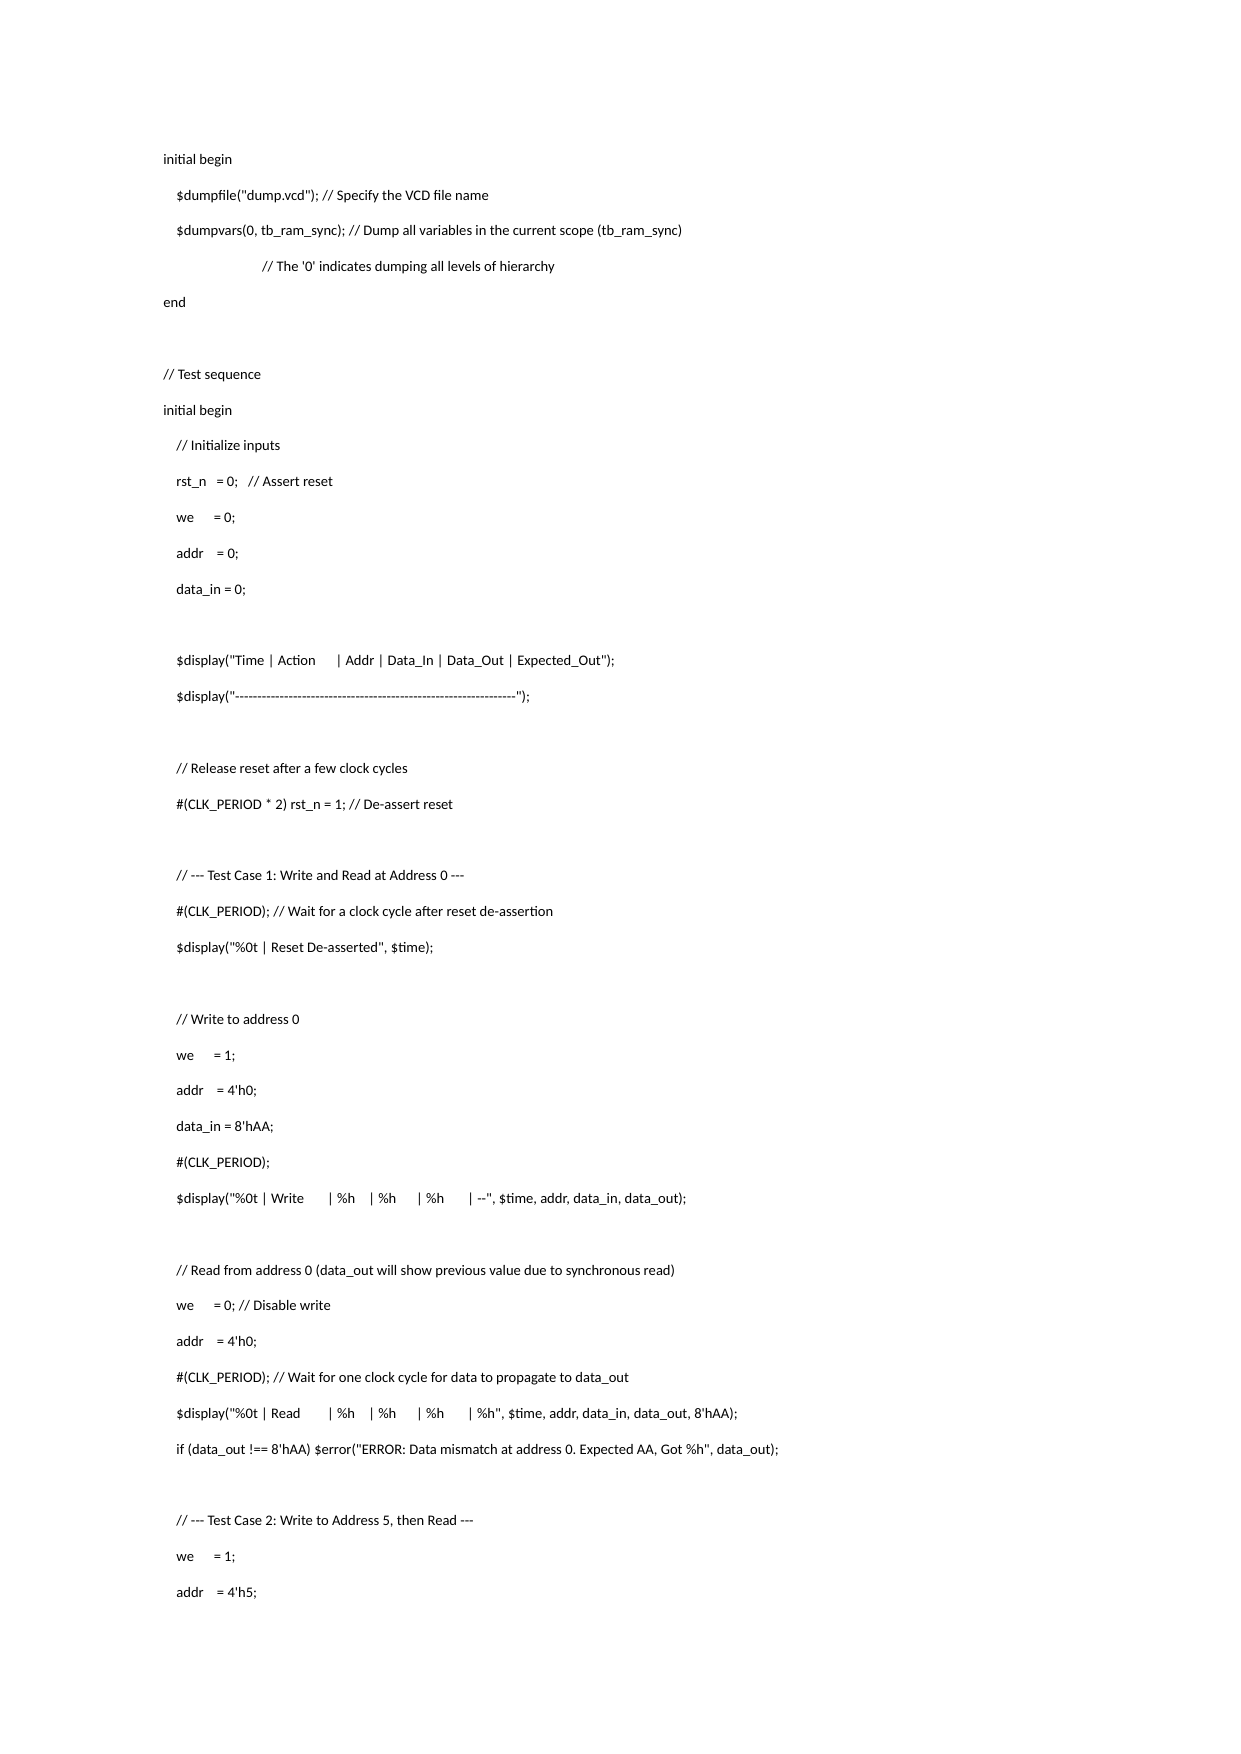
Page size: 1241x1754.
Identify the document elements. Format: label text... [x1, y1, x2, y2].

text we = 0; [150, 508, 1090, 526]
text #(CLK_PERIOD); [150, 1153, 1090, 1171]
text // Test sequence [150, 365, 1090, 383]
text initial begin [150, 150, 1090, 168]
text $display("%0t | Reset De-asserted", $time); [150, 938, 1090, 956]
text if (data_out !== 8'hAA) $error("ERROR: Data mismatch at address 0. Expected AA, Got %h", data_out); [150, 1440, 1090, 1458]
text $display("%0t | Read | %h | %h | %h | %h", $time, addr, data_in, data_out, 8'hAA); [150, 1404, 1090, 1422]
text // --- Test Case 1: Write and Read at Address 0 --- [150, 867, 1090, 884]
text addr = 4'h0; [150, 1332, 1090, 1350]
text // Initialize inputs [150, 437, 1090, 454]
text $dumpvars(0, tb_ram_sync); // Dump all variables in the current scope (tb_ram_sync) [150, 222, 1090, 239]
text // --- Test Case 2: Write to Address 5, then Read --- [150, 1512, 1090, 1529]
text end [150, 293, 1090, 311]
text we = 1; [150, 1547, 1090, 1565]
text addr = 0; [150, 544, 1090, 562]
text we = 1; [150, 1046, 1090, 1064]
text addr = 4'h0; [150, 1082, 1090, 1099]
text // The '0' indicates dumping all levels of hierarchy [150, 257, 1090, 275]
text #(CLK_PERIOD); // Wait for a clock cycle after reset de-assertion [150, 902, 1090, 920]
text $display("Time | Action | Addr | Data_In | Data_Out | Expected_Out"); [150, 652, 1090, 669]
text #(CLK_PERIOD * 2) rst_n = 1; // De-assert reset [150, 795, 1090, 813]
text we = 0; // Disable write [150, 1297, 1090, 1314]
text rst_n = 0; // Assert reset [150, 472, 1090, 490]
text // Write to address 0 [150, 1010, 1090, 1028]
text $display("---------------------------------------------------------------"); [150, 687, 1090, 705]
text $dumpfile("dump.vcd"); // Specify the VCD file name [150, 186, 1090, 204]
text data_in = 0; [150, 580, 1090, 598]
text addr = 4'h5; [150, 1583, 1090, 1601]
text data_in = 8'hAA; [150, 1117, 1090, 1135]
text // Release reset after a few clock cycles [150, 759, 1090, 777]
text #(CLK_PERIOD); // Wait for one clock cycle for data to propagate to data_out [150, 1368, 1090, 1386]
text initial begin [150, 401, 1090, 419]
text $display("%0t | Write | %h | %h | %h | --", $time, addr, data_in, data_out); [150, 1189, 1090, 1207]
text // Read from address 0 (data_out will show previous value due to synchronous read) [150, 1261, 1090, 1279]
